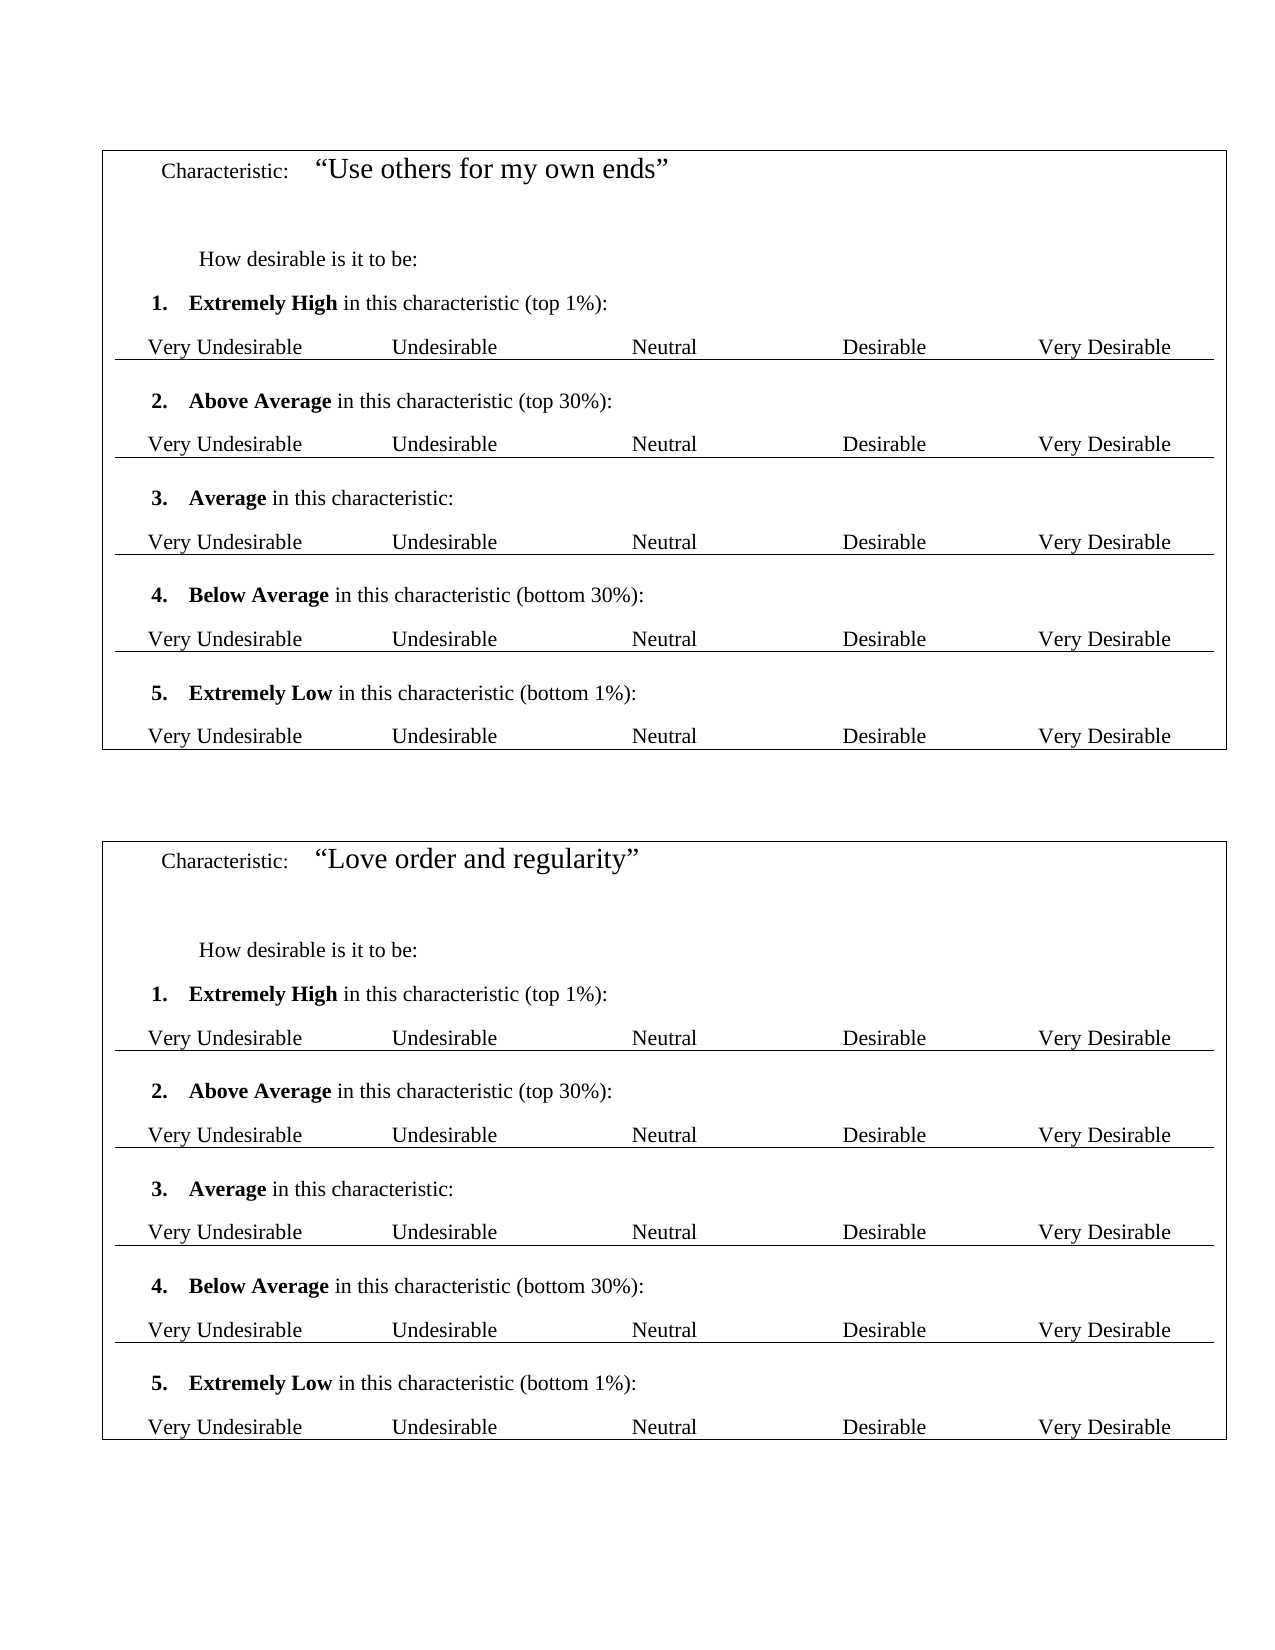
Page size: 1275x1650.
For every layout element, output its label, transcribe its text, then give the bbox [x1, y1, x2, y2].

table_header Characteristic: “Love order and regularity” How desirable is it to be: Extremely High in this characteristic (top 1%): Above Average in this characteristic (top 30%): Average in this characteristic: Below Average in this characteristic (bottom 30%): Extremely Low in this characteristic (bottom 1%): [103, 842, 1226, 1439]
table_header Characteristic: “Use others for my own ends” How desirable is it to be: Extremely High in this characteristic (top 1%): Above Average in this characteristic (top 30%): Average in this characteristic: Below Average in this characteristic (bottom 30%): Extremely Low in this characteristic (bottom 1%): [103, 151, 1226, 749]
